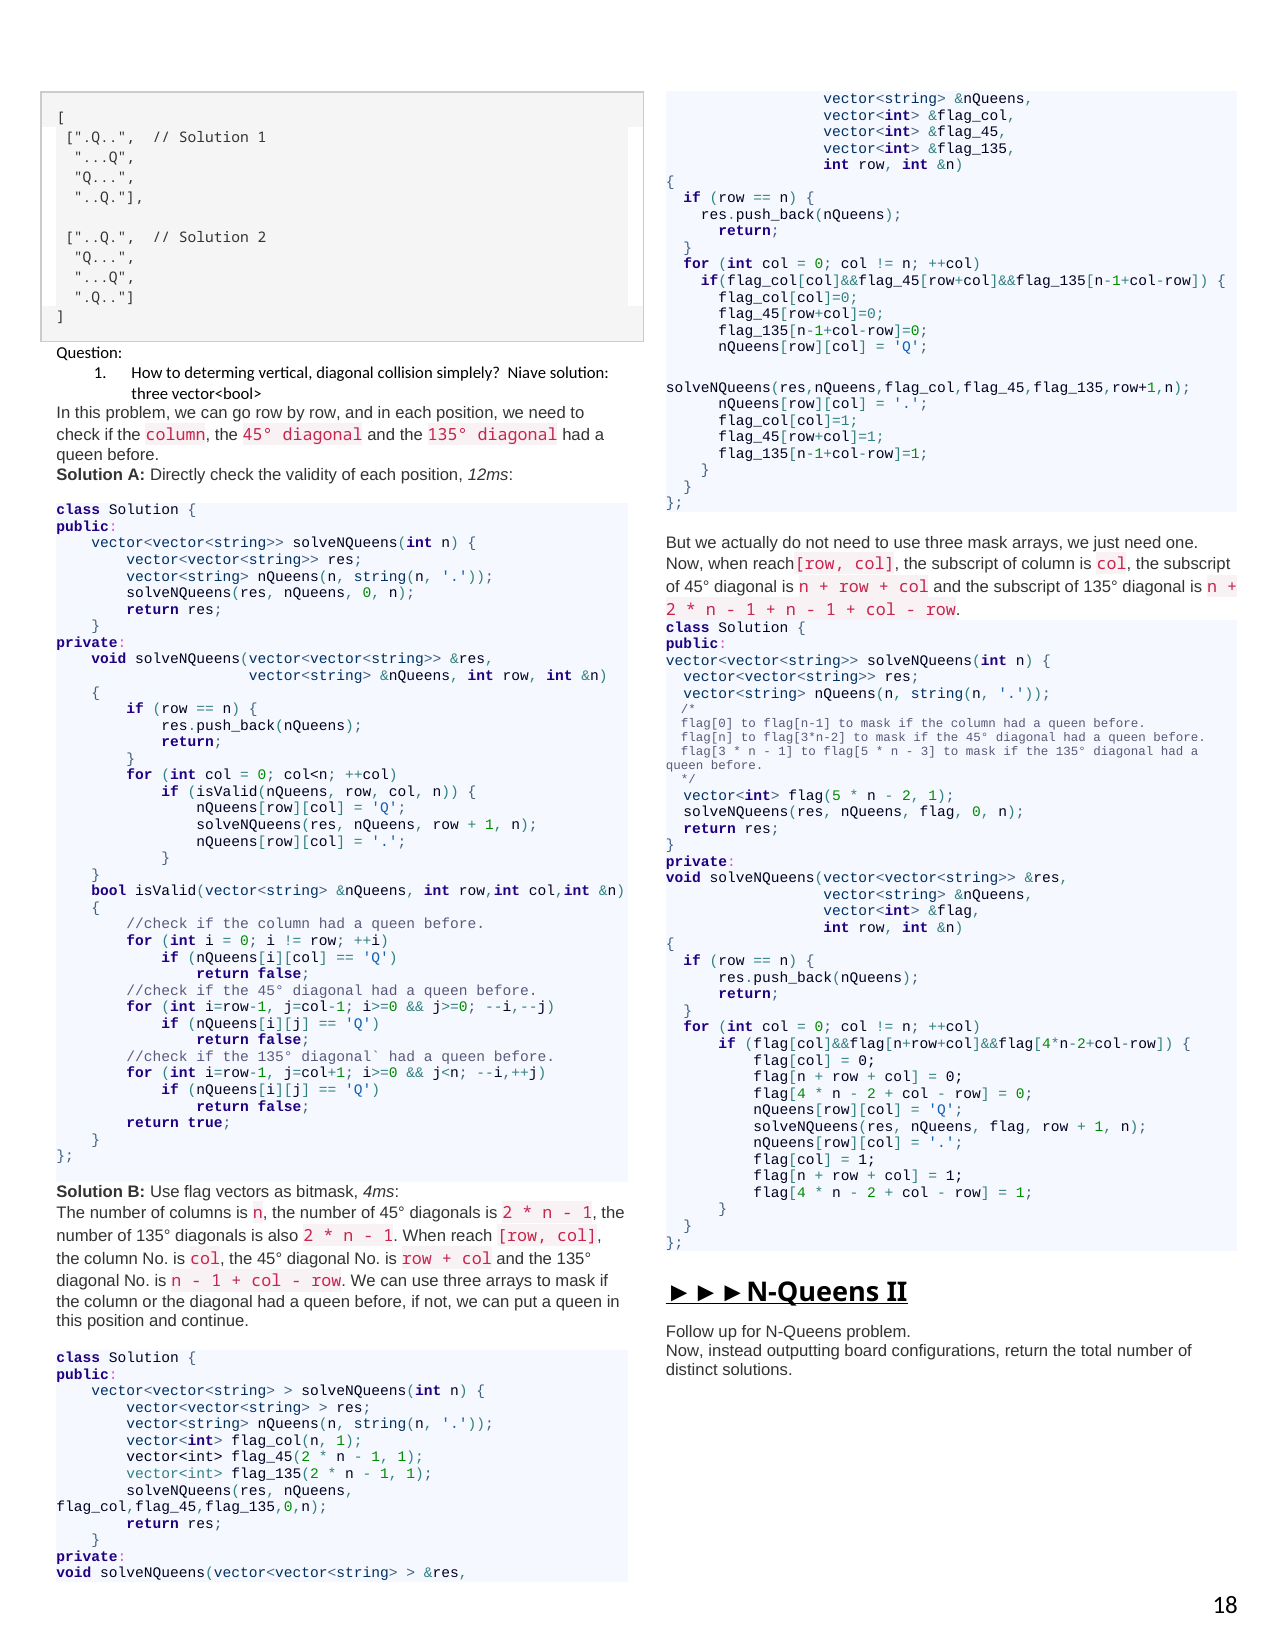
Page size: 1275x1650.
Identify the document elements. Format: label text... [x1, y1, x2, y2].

text vector<int> flag_col(n, 1); [56, 1433, 628, 1450]
text if (row == n) { [666, 191, 1237, 207]
text } [666, 1202, 1237, 1218]
text if (flag[col]&&flag[n+row+col]&&flag[4*n-2+col-row]) { [666, 1036, 1237, 1053]
text flag_45[row+col]=1; [666, 429, 1237, 446]
text vector<string> &nQueens, [666, 91, 1237, 108]
text res.push_back(nQueens); [666, 207, 1237, 224]
text Question: [56, 342, 628, 363]
text flag[0] to flag[n-1] to mask if the column had a queen before. [666, 717, 1237, 731]
text } [666, 1218, 1237, 1235]
text return; [56, 734, 628, 751]
text flag_col[col]=0; [666, 290, 1237, 306]
text return false; [56, 1033, 628, 1049]
text } [56, 850, 628, 867]
text [".Q..", // Solution 1 [56, 127, 628, 147]
text In this problem, we can go row by row, and in each position, we need to check if the column, the 45° diagonal and the 135° diagonal had a queen before. [56, 403, 628, 464]
text vector<int> flag(5 * n - 2, 1); [666, 788, 1237, 804]
text class Solution { [56, 503, 628, 519]
text return; [666, 986, 1237, 1003]
text flag[3 * n - 1] to flag[5 * n - 3] to mask if the 135° diagonal had a queen before. [666, 745, 1237, 773]
text flag[col] = 1; [666, 1152, 1237, 1169]
text } [666, 479, 1237, 496]
text private: [56, 635, 628, 652]
text } [56, 867, 628, 883]
text return res; [666, 821, 1237, 837]
text if (nQueens[i][j] == 'Q') [56, 1016, 628, 1033]
text flag[col] = 0; [666, 1053, 1237, 1069]
text "Q...", [56, 247, 628, 266]
text //check if the 45° diagonal had a queen before. [56, 983, 628, 999]
text solveNQueens(res, nQueens, flag_col,flag_45,flag_135,0,n); [56, 1483, 628, 1516]
text "..Q."], [56, 187, 628, 207]
text vector<vector<string> > res; [56, 1400, 628, 1417]
text flag_45[row+col]=0; [666, 306, 1237, 323]
text return res; [56, 1516, 628, 1532]
text flag_135[n-1+col-row]=0; [666, 323, 1237, 339]
text for (int i=row-1, j=col+1; i>=0 && j<n; --i,++j) [56, 1066, 628, 1082]
text flag_135[n-1+col-row]=1; [666, 446, 1237, 463]
text flag[n] to flag[3*n-2] to mask if the 45° diagonal had a queen before. [666, 731, 1237, 745]
text vector<vector<string>> res; [666, 669, 1237, 686]
text nQueens[row][col] = 'Q'; [666, 1102, 1237, 1119]
text } [666, 1003, 1237, 1019]
text return false; [56, 966, 628, 983]
text public: [56, 1367, 628, 1383]
text vector<int> &flag_135, [666, 141, 1237, 157]
text if (row == n) { [666, 953, 1237, 970]
text Solution B: Use flag vectors as bitmask, 4ms: [56, 1182, 628, 1201]
text public: [56, 519, 628, 536]
text flag[4 * n - 2 + col - row] = 0; [666, 1086, 1237, 1102]
text nQueens[row][col] = '.'; [666, 1136, 1237, 1152]
text for (int col = 0; col != n; ++col) [666, 1019, 1237, 1036]
text public: [666, 636, 1237, 653]
text vector<vector<string>> solveNQueens(int n) { [666, 653, 1237, 669]
text { [666, 937, 1237, 953]
text vector<vector<string> > solveNQueens(int n) { [56, 1383, 628, 1400]
text void solveNQueens(vector<vector<string>> &res, [666, 871, 1237, 887]
text }; [666, 496, 1237, 512]
text if (nQueens[i][col] == 'Q') [56, 950, 628, 966]
text flag[n + row + col] = 0; [666, 1069, 1237, 1086]
subtitle ►►►N-Queens II [666, 1272, 1237, 1309]
text } [56, 1132, 628, 1148]
text solveNQueens(res, nQueens, 0, n); [56, 585, 628, 602]
text private: [56, 1549, 628, 1566]
text }; [56, 1148, 628, 1165]
text vector<string> &nQueens, int row, int &n) [56, 668, 628, 685]
text solveNQueens(res, nQueens, flag, 0, n); [666, 804, 1237, 821]
text vector<string> nQueens(n, string(n, '.')); [56, 1417, 628, 1433]
text } [56, 618, 628, 635]
text vector<int> flag_135(2 * n - 1, 1); [56, 1466, 628, 1483]
text Solution A: Directly check the validity of each position, 12ms: [56, 464, 628, 483]
text vector<string> nQueens(n, string(n, '.')); [666, 686, 1237, 703]
text ["..Q.", // Solution 2 [56, 227, 628, 247]
text solveNQueens(res,nQueens,flag_col,flag_45,flag_135,row+1,n); [666, 356, 1237, 396]
text for (int col = 0; col<n; ++col) [56, 768, 628, 784]
text return false; [56, 1099, 628, 1115]
text { [56, 685, 628, 701]
text /* [666, 703, 1237, 717]
text } [666, 240, 1237, 257]
text vector<vector<string>> res; [56, 552, 628, 569]
text But we actually do not need to use three mask arrays, we just need one. Now, when reach[row, col], the subscript of column is col, the subscript of 45° diagonal is n + row + col and the subscript of 135° diagonal is n + 2 * n - 1 + n - 1 + col - row. [666, 533, 1237, 620]
text void solveNQueens(vector<vector<string> > &res, [56, 1566, 628, 1582]
text if (row == n) { [56, 701, 628, 718]
text nQueens[row][col] = 'Q'; [666, 339, 1237, 356]
text vector<int> flag_45(2 * n - 1, 1); [56, 1450, 628, 1466]
text //check if the column had a queen before. [56, 917, 628, 933]
text solveNQueens(res, nQueens, flag, row + 1, n); [666, 1119, 1237, 1136]
text vector<string> nQueens(n, string(n, '.')); [56, 569, 628, 585]
text "...Q", [56, 266, 628, 286]
text class Solution { [666, 620, 1237, 636]
text return true; [56, 1115, 628, 1132]
text if(flag_col[col]&&flag_45[row+col]&&flag_135[n-1+col-row]) { [666, 273, 1237, 290]
text */ [666, 773, 1237, 788]
text vector<string> &nQueens, [666, 887, 1237, 904]
list How to determing vertical, diagonal collision simplely? Niave solution: three vector<bool> [94, 363, 628, 403]
text vector<int> &flag_col, [666, 108, 1237, 124]
text solveNQueens(res, nQueens, row + 1, n); [56, 817, 628, 834]
text res.push_back(nQueens); [56, 718, 628, 734]
text int row, int &n) [666, 157, 1237, 174]
text return res; [56, 602, 628, 618]
text } [666, 837, 1237, 854]
text flag[4 * n - 2 + col - row] = 1; [666, 1185, 1237, 1202]
text private: [666, 854, 1237, 871]
text return; [666, 224, 1237, 240]
text nQueens[row][col] = 'Q'; [56, 801, 628, 817]
text nQueens[row][col] = '.'; [666, 396, 1237, 413]
text vector<int> &flag_45, [666, 124, 1237, 141]
text flag_col[col]=1; [666, 413, 1237, 429]
text vector<vector<string>> solveNQueens(int n) { [56, 536, 628, 552]
text } [56, 751, 628, 768]
text if (nQueens[i][j] == 'Q') [56, 1082, 628, 1099]
text }; [666, 1235, 1237, 1251]
text "Q...", [56, 167, 628, 187]
text ] [42, 290, 643, 341]
text res.push_back(nQueens); [666, 970, 1237, 986]
text //check if the 135° diagonal` had a queen before. [56, 1049, 628, 1066]
text Now, instead outputting board configurations, return the total number of distinct solutions. [666, 1341, 1237, 1379]
text Follow up for N-Queens problem. [666, 1322, 1237, 1341]
text if (isValid(nQueens, row, col, n)) { [56, 784, 628, 801]
text int row, int &n) [666, 920, 1237, 937]
text for (int i=row-1, j=col-1; i>=0 && j>=0; --i,--j) [56, 999, 628, 1016]
text { [666, 174, 1237, 191]
text void solveNQueens(vector<vector<string>> &res, [56, 652, 628, 668]
text for (int i = 0; i != row; ++i) [56, 933, 628, 950]
text } [666, 463, 1237, 479]
text vector<int> &flag, [666, 904, 1237, 920]
text class Solution { [56, 1350, 628, 1367]
text The number of columns is n, the number of 45° diagonals is 2 * n - 1, the number of 135° diagonals is also 2 * n - 1. When reach [row, col], the column No. is col, the 45° diagonal No. is row + col and the 135° diagonal No. is n - 1 + col - row. We can use three arrays to mask if the column or the diagonal had a queen before, if not, we can put a queen in this position and continue. [56, 1201, 628, 1330]
text nQueens[row][col] = '.'; [56, 834, 628, 850]
text flag[n + row + col] = 1; [666, 1169, 1237, 1185]
text "...Q", [56, 147, 628, 167]
text for (int col = 0; col != n; ++col) [666, 257, 1237, 273]
text } [56, 1532, 628, 1549]
text bool isValid(vector<string> &nQueens, int row,int col,int &n) [56, 883, 628, 900]
text { [56, 900, 628, 917]
text [ [42, 93, 643, 127]
